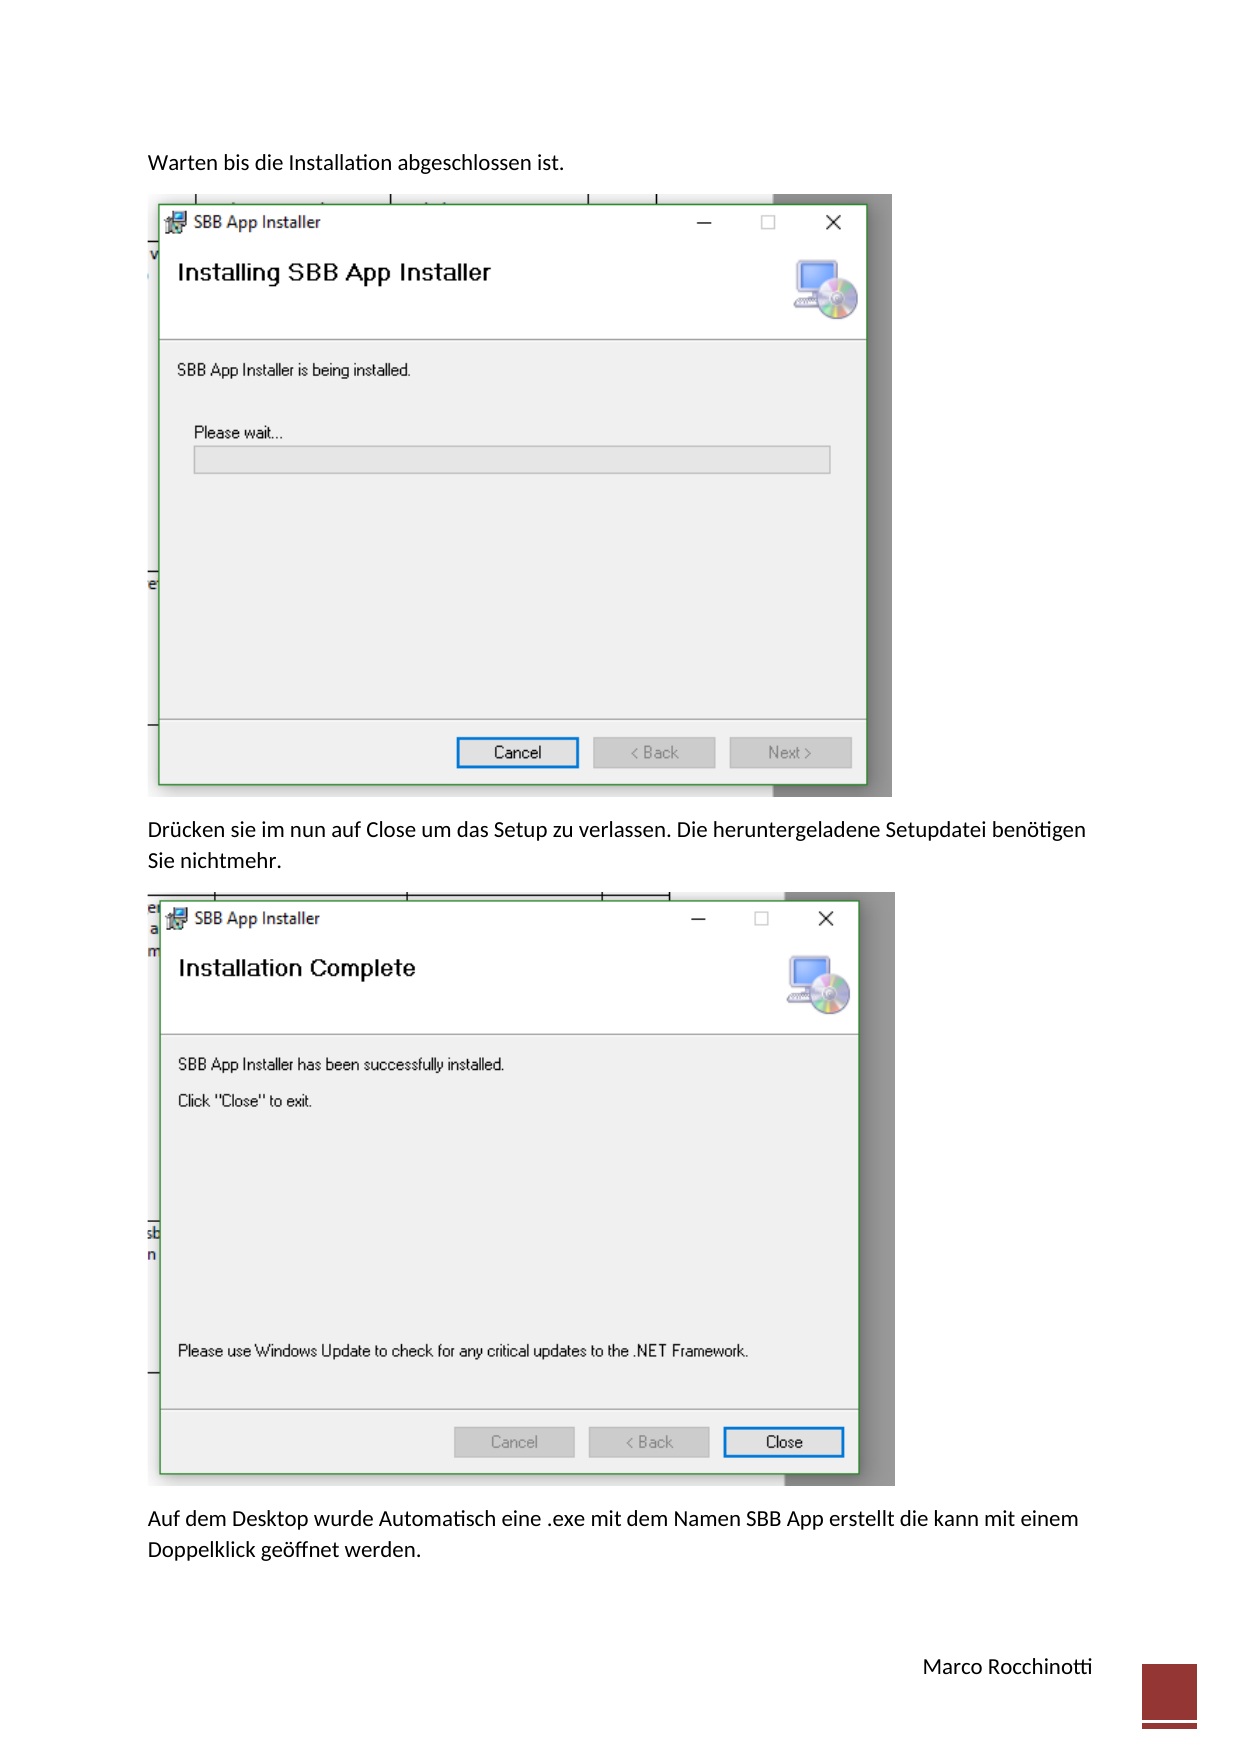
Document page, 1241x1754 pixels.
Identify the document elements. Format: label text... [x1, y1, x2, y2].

picture [147, 892, 895, 1486]
picture [147, 194, 892, 797]
text Auf dem Desktop wurde Automatisch eine .exe mit dem Namen SBB App erstellt die kann mit einem Doppelklick geöffnet werden. [148, 1504, 1093, 1563]
text Drücken sie im nun auf Close um das Setup zu verlassen. Die heruntergeladene Setupdatei benötigen Sie nichtmehr. [148, 816, 1093, 874]
text Warten bis die Installation abgeschlossen ist. [148, 148, 1093, 176]
